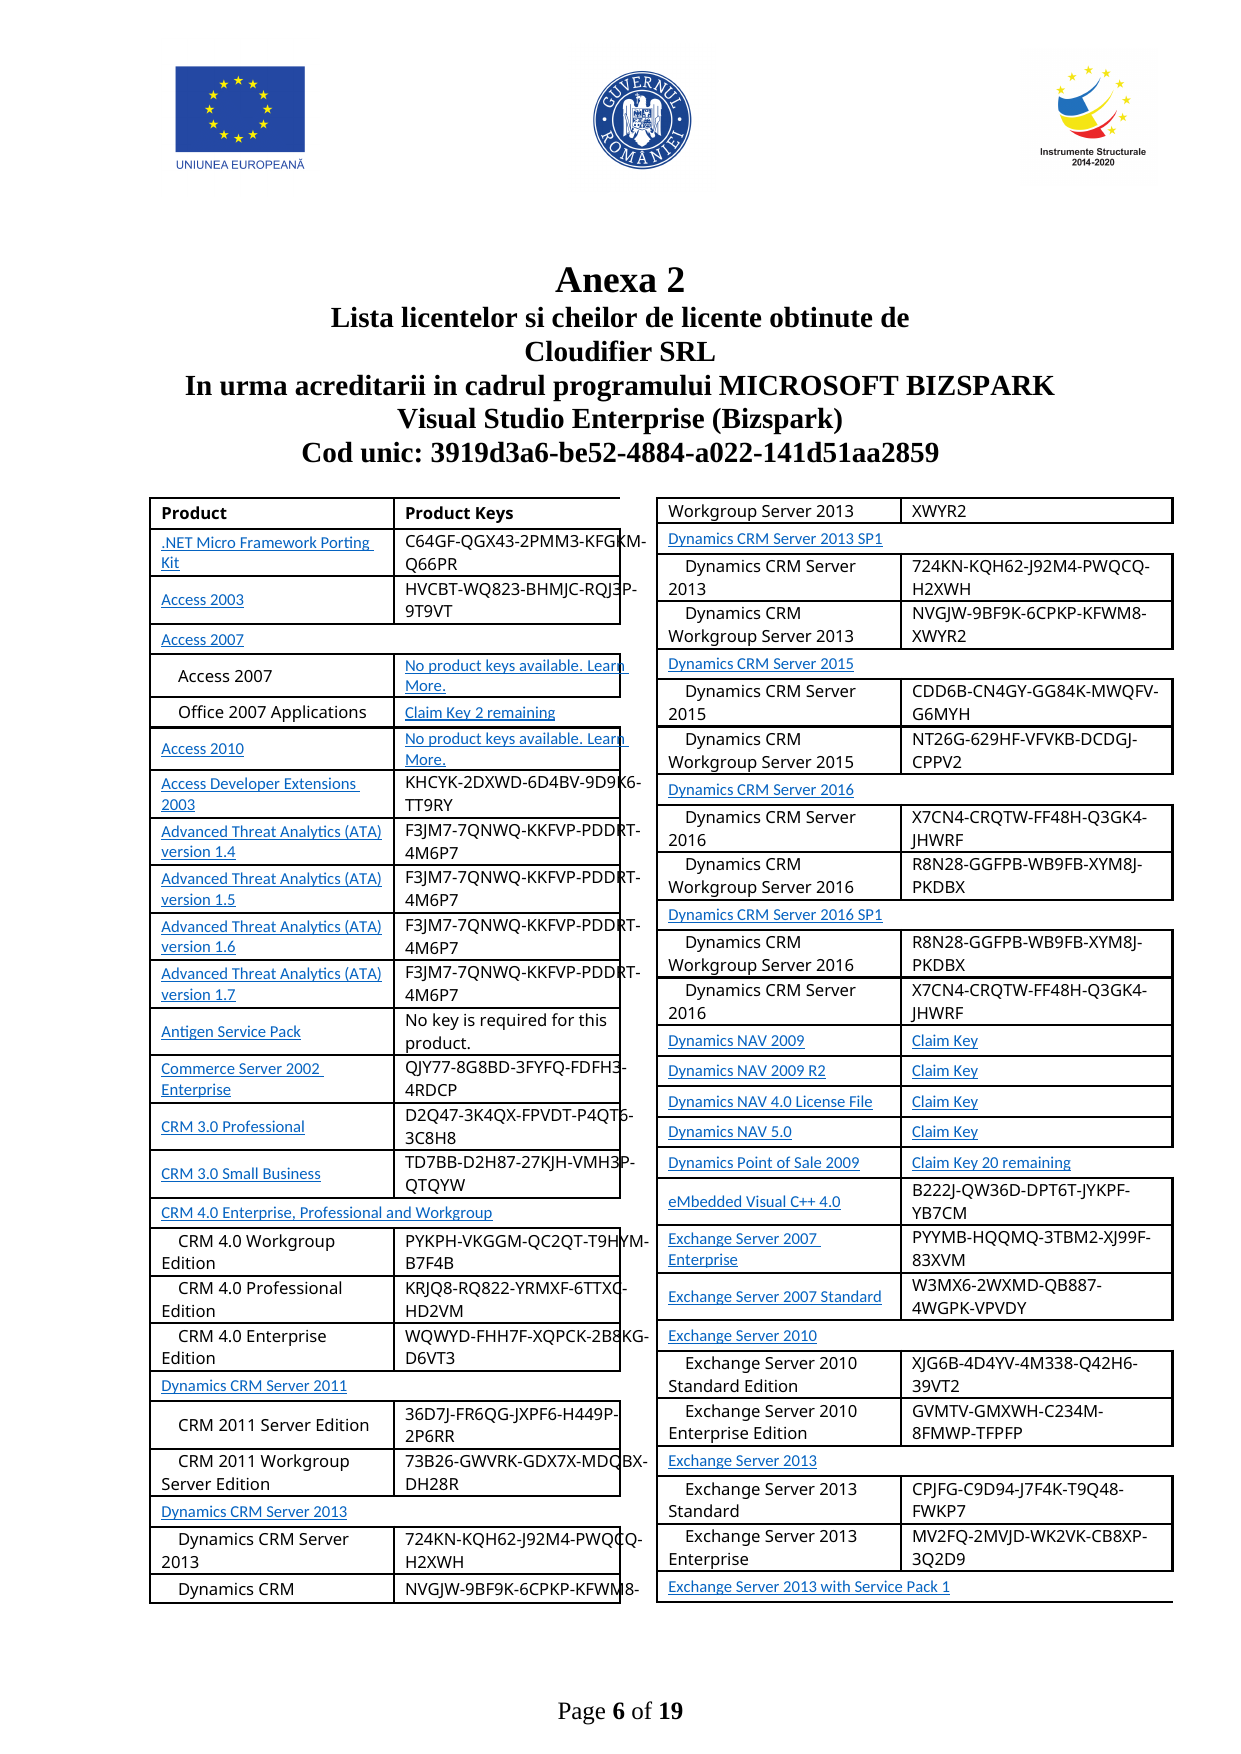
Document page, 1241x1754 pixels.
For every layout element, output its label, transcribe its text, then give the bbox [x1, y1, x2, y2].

table_cell Antigen Service Pack [151, 1009, 393, 1054]
table_cell Claim Key [902, 1026, 1171, 1054]
table_cell PYKPH-VKGGM-QC2QT-T9HYM-B7F4B [395, 1229, 619, 1274]
table_cell Dynamics NAV 5.0 [658, 1118, 900, 1146]
picture [567, 43, 716, 192]
table_cell Access 2003 [151, 577, 393, 623]
table_cell Access 2007 [151, 655, 393, 696]
table_cell X7CN4-CRQTW-FF48H-Q3GK4-JHWRF [902, 979, 1171, 1024]
table_cell .NET Micro Framework Porting Kit [151, 530, 393, 575]
table_cell Dynamics NAV 2009 R2 [658, 1057, 900, 1085]
table_cell GVMTV-GMXWH-C234M-8FMWP-TFPFP [902, 1399, 1171, 1444]
text Anexa 2 [150, 257, 1090, 301]
table_cell F3JM7-7QNWQ-KKFVP-PDDRT-4M6P7 [395, 866, 619, 912]
table_cell Claim Key 20 remaining [902, 1148, 1172, 1177]
table_cell TD7BB-D2H87-27KJH-VMH3P-QTQYW [395, 1151, 619, 1197]
table_cell Office 2007 Applications [151, 698, 393, 726]
text Cod unic: 3919d3a6-be52-4884-a022-141d51aa2859 [150, 435, 1090, 468]
table_cell Dynamics CRM Server 2016 [658, 979, 900, 1024]
table_cell C64GF-QGX43-2PMM3-KFGKM-Q66PR [395, 530, 619, 575]
table_cell XJG6B-4D4YV-4M338-Q42H6-39VT2 [902, 1352, 1171, 1397]
table_cell Dynamics CRM Workgroup Server 2015 [658, 728, 900, 773]
table_header Product Keys [395, 499, 620, 528]
table_cell Dynamics CRM Workgroup Server 2013 [151, 1575, 393, 1602]
table_cell Exchange Server 2013 with Service Pack 1 [658, 1572, 1172, 1601]
table_cell Dynamics CRM Server 2016 [658, 806, 900, 851]
table_cell 73B26-GWVRK-GDX7X-MDQBX-DH28R [395, 1450, 619, 1495]
table_cell Advanced Threat Analytics (ATA) version 1.5 [151, 866, 393, 912]
table_cell NT26G-629HF-VFVKB-DCDGJ-CPPV2 [902, 728, 1171, 773]
text Cloudifier SRL [150, 334, 1090, 368]
table_cell Exchange Server 2010 Standard Edition [658, 1352, 900, 1397]
table_cell Access 2007 [151, 625, 620, 653]
table_cell CRM 3.0 Small Business [151, 1151, 393, 1197]
text In urma acreditarii in cadrul programului MICROSOFT BIZSPARK [150, 368, 1090, 401]
table_cell CRM 2011 Server Edition [151, 1402, 393, 1448]
table_cell R8N28-GGFPB-WB9FB-XYM8J-PKDBX [902, 931, 1171, 976]
table_cell Dynamics Point of Sale 2009 [658, 1148, 900, 1177]
table_cell Exchange Server 2007 Standard [658, 1274, 900, 1319]
table_cell CRM 3.0 Professional [151, 1104, 393, 1149]
table_cell HVCBT-WQ823-BHMJC-RQJ3P-9T9VT [395, 577, 619, 623]
table_cell Dynamics NAV 4.0 License File [658, 1087, 900, 1116]
table_cell Dynamics CRM Server 2013 SP1 [658, 524, 1172, 552]
table_cell CRM 4.0 Professional Edition [151, 1277, 393, 1322]
table_cell NVGJW-9BF9K-6CPKP-KFWM8-XWYR2 [902, 499, 1171, 522]
table_cell MV2FQ-2MVJD-WK2VK-CB8XP-3Q2D9 [902, 1525, 1171, 1570]
table_cell CRM 4.0 Enterprise Edition [151, 1324, 393, 1369]
table_cell Exchange Server 2013 Enterprise [658, 1525, 900, 1570]
table_cell R8N28-GGFPB-WB9FB-XYM8J-PKDBX [902, 853, 1171, 898]
table_cell D2Q47-3K4QX-FPVDT-P4QT6-3C8H8 [395, 1104, 619, 1149]
text Lista licentelor si cheilor de licente obtinute de [150, 301, 1090, 334]
table_cell Access 2010 [151, 729, 393, 769]
table_cell Claim Key [902, 1057, 1171, 1085]
table_cell Dynamics CRM Workgroup Server 2013 [658, 602, 900, 647]
table_cell WQWYD-FHH7F-XQPCK-2B8KG-D6VT3 [395, 1324, 619, 1369]
table_cell B222J-QW36D-DPT6T-JYKPF-YB7CM [902, 1179, 1171, 1224]
picture [1020, 48, 1158, 186]
table_cell Dynamics NAV 2009 [658, 1026, 900, 1054]
table_cell KRJQ8-RQ822-YRMXF-6TTXC-HD2VM [395, 1277, 619, 1322]
table_cell QJY77-8G8BD-3FYFQ-FDFH3-4RDCP [395, 1056, 619, 1102]
table_cell Dynamics CRM Server 2013 [151, 1497, 620, 1526]
table_cell CDD6B-CN4GY-GG84K-MWQFV-G6MYH [902, 680, 1171, 725]
table_cell No key is required for this product. [395, 1009, 619, 1054]
table_cell Dynamics CRM Workgroup Server 2016 [658, 931, 900, 976]
table_cell Exchange Server 2007 Enterprise [658, 1226, 900, 1272]
table_cell Exchange Server 2010 Enterprise Edition [658, 1399, 900, 1444]
table_cell KHCYK-2DXWD-6D4BV-9D9K6-TT9RY [395, 771, 619, 817]
table_cell W3MX6-2WXMD-QB887-4WGPK-VPVDY [902, 1274, 1171, 1319]
table_cell Commerce Server 2002 Enterprise [151, 1056, 393, 1102]
table_cell Access Developer Extensions 2003 [151, 771, 393, 817]
table_cell CPJFG-C9D94-J7F4K-T9Q48-FWKP7 [902, 1477, 1171, 1523]
table_cell 36D7J-FR6QG-JXPF6-H449P-2P6RR [395, 1402, 619, 1448]
table_cell Claim Key 2 remaining [395, 698, 620, 726]
table_cell Dynamics CRM Workgroup Server 2016 [658, 853, 900, 898]
table_cell F3JM7-7QNWQ-KKFVP-PDDRT-4M6P7 [395, 914, 619, 959]
table_cell Exchange Server 2013 Standard [658, 1477, 900, 1523]
table_cell Dynamics CRM Server 2013 [151, 1528, 393, 1573]
table_cell X7CN4-CRQTW-FF48H-Q3GK4-JHWRF [902, 806, 1171, 851]
table_header Product [151, 499, 393, 528]
table_cell Dynamics CRM Server 2011 [151, 1372, 620, 1400]
table_cell No product keys available. Learn More. [395, 655, 619, 696]
table_cell Claim Key [902, 1087, 1171, 1116]
table_cell PYYMB-HQQMQ-3TBM2-XJ99F-83XVM [902, 1226, 1171, 1272]
table_cell Dynamics CRM Server 2015 [658, 680, 900, 725]
table_cell F3JM7-7QNWQ-KKFVP-PDDRT-4M6P7 [395, 961, 619, 1007]
table_cell 724KN-KQH62-J92M4-PWQCQ-H2XWH [902, 555, 1171, 600]
table_cell eMbedded Visual C++ 4.0 [658, 1179, 900, 1224]
table_cell Dynamics CRM Server 2016 [658, 775, 1172, 803]
picture [161, 38, 320, 197]
table_cell Dynamics CRM Server 2013 [658, 555, 900, 600]
table_cell Dynamics CRM Server 2015 [658, 650, 1172, 678]
table_cell Advanced Threat Analytics (ATA) version 1.7 [151, 961, 393, 1007]
table_cell NVGJW-9BF9K-6CPKP-KFWM8-XWYR2 [395, 1575, 619, 1602]
table_cell Exchange Server 2013 [658, 1447, 1172, 1475]
table_cell CRM 2011 Workgroup Server Edition [151, 1450, 393, 1495]
table_cell Exchange Server 2010 [658, 1321, 1172, 1349]
table_cell No product keys available. Learn More. [395, 729, 619, 769]
table_cell F3JM7-7QNWQ-KKFVP-PDDRT-4M6P7 [395, 819, 619, 864]
table_cell NVGJW-9BF9K-6CPKP-KFWM8-XWYR2 [902, 602, 1171, 647]
table_cell Dynamics CRM Workgroup Server 2013 [658, 499, 900, 522]
table_cell 724KN-KQH62-J92M4-PWQCQ-H2XWH [395, 1528, 619, 1573]
table_cell CRM 4.0 Workgroup Edition [151, 1229, 393, 1274]
table_cell Advanced Threat Analytics (ATA) version 1.6 [151, 914, 393, 959]
table_cell Advanced Threat Analytics (ATA) version 1.4 [151, 819, 393, 864]
table_cell CRM 4.0 Enterprise, Professional and Workgroup [151, 1199, 620, 1227]
table_cell Claim Key [902, 1118, 1171, 1146]
text Visual Studio Enterprise (Bizspark) [150, 401, 1090, 435]
table_cell Dynamics CRM Server 2016 SP1 [658, 901, 1172, 929]
